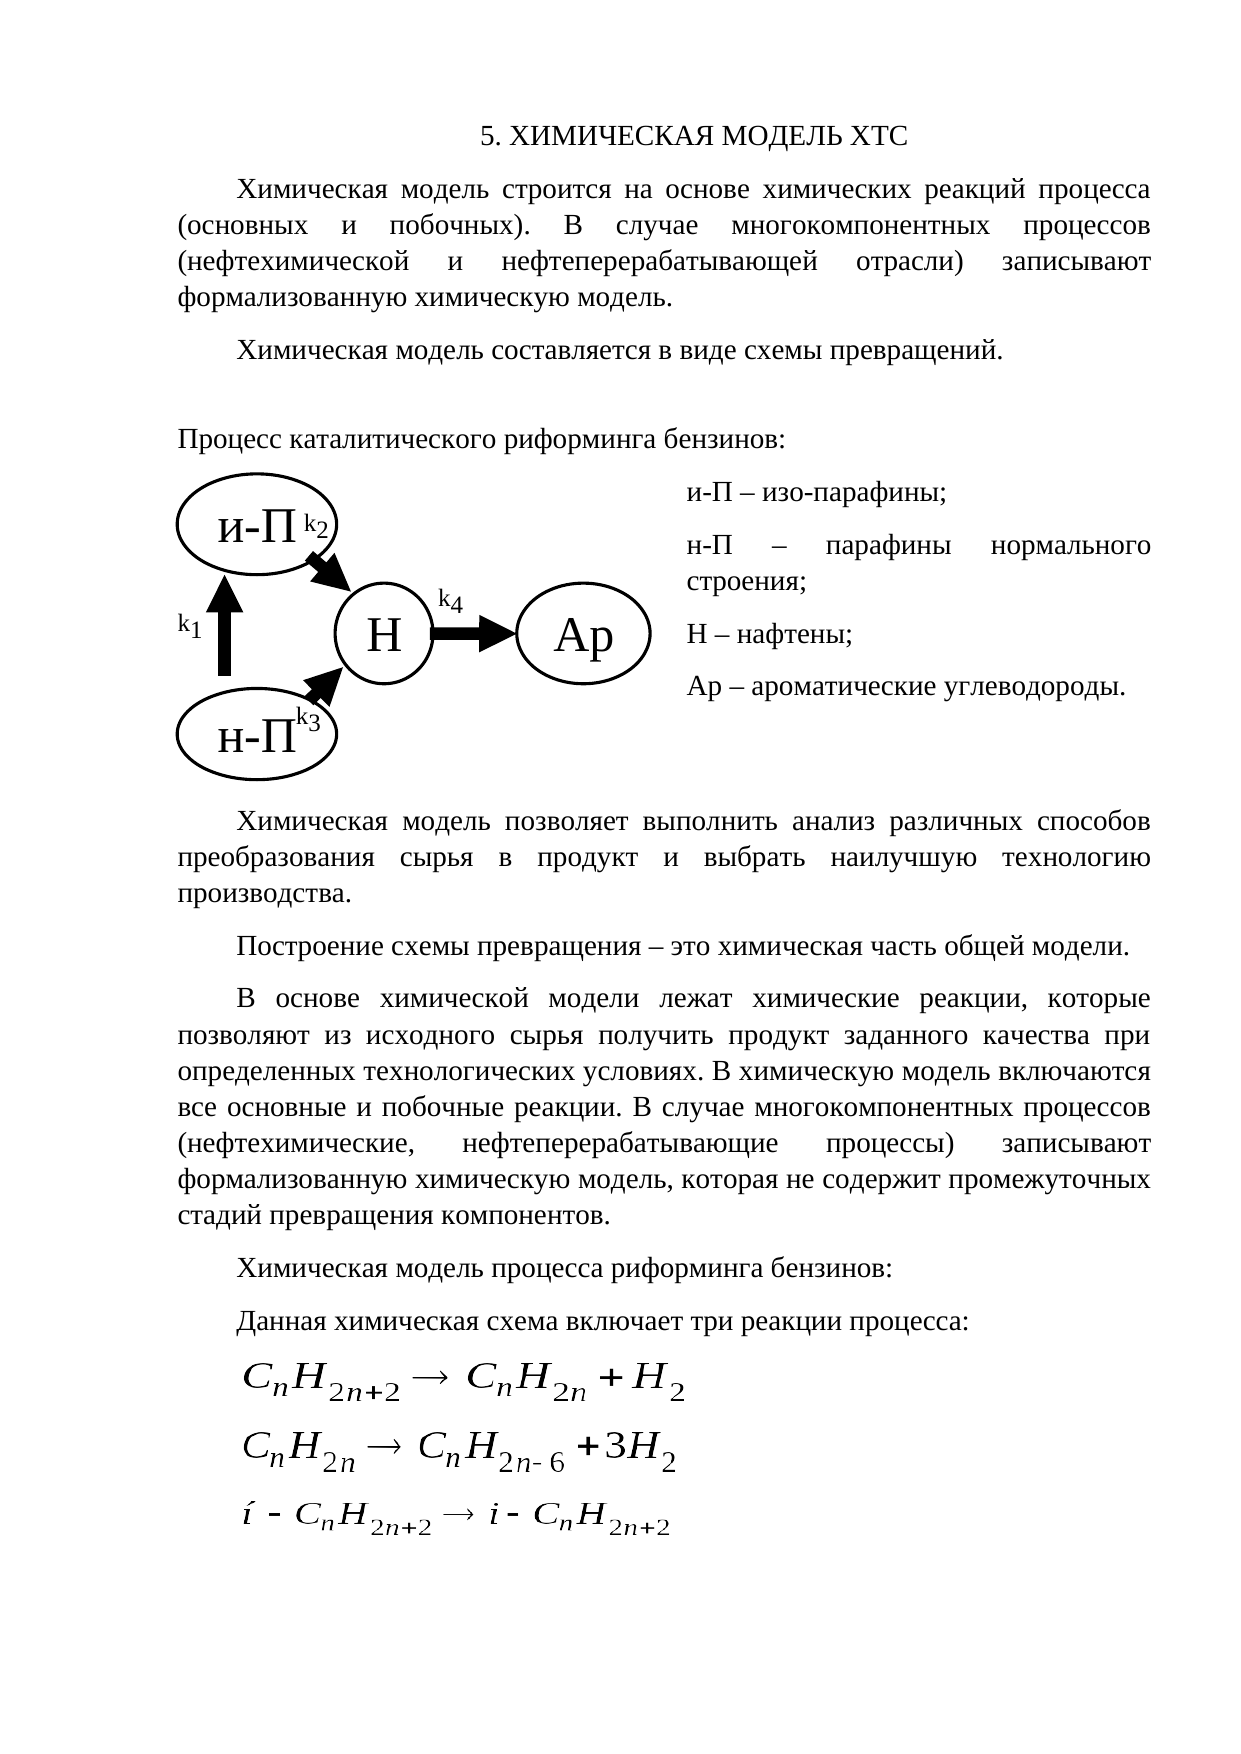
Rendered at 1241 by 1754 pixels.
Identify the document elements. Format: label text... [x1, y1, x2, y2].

text н-П – парафины нормального строения; [686, 527, 1152, 596]
text 5. ХИМИЧЕСКАЯ МОДЕЛЬ ХТС [177, 118, 1152, 152]
text Химическая модель позволяет выполнить анализ различных способов преобразования сырья в продукт и выбрать наилучшую технологию производства. [177, 803, 1152, 908]
text Данная химическая схема включает три реакции процесса: [177, 1303, 1152, 1337]
text Химическая модель строится на основе химических реакций процесса (основных и побочных). В случае многокомпонентных процессов (нефтехимической и нефтеперерабатывающей отрасли) записывают формализованную химическую модель. [177, 171, 1152, 313]
text Химическая модель процесса риформинга бензинов: [177, 1250, 1152, 1284]
text и-П – изо-парафины; [686, 474, 1152, 507]
text Химическая модель составляется в виде схемы превращений. [177, 332, 1152, 366]
text В основе химической модели лежат химические реакции, которые позволяют из исходного сырья получить продукт заданного качества при определенных технологических условиях. В химическую модель включаются все основные и побочные реакции. В случае многокомпонентных процессов (нефтехимические, нефтеперерабатывающие процессы) записывают формализованную химическую модель, которая не содержит промежуточных стадий превращения компонентов. [177, 981, 1152, 1231]
text Процесс каталитического риформинга бензинов: [177, 385, 1152, 455]
text Построение схемы превращения – это химическая часть общей модели. [177, 928, 1152, 961]
text Ар – ароматические углеводороды. [686, 668, 1152, 702]
text Н – нафтены; [686, 616, 1152, 649]
